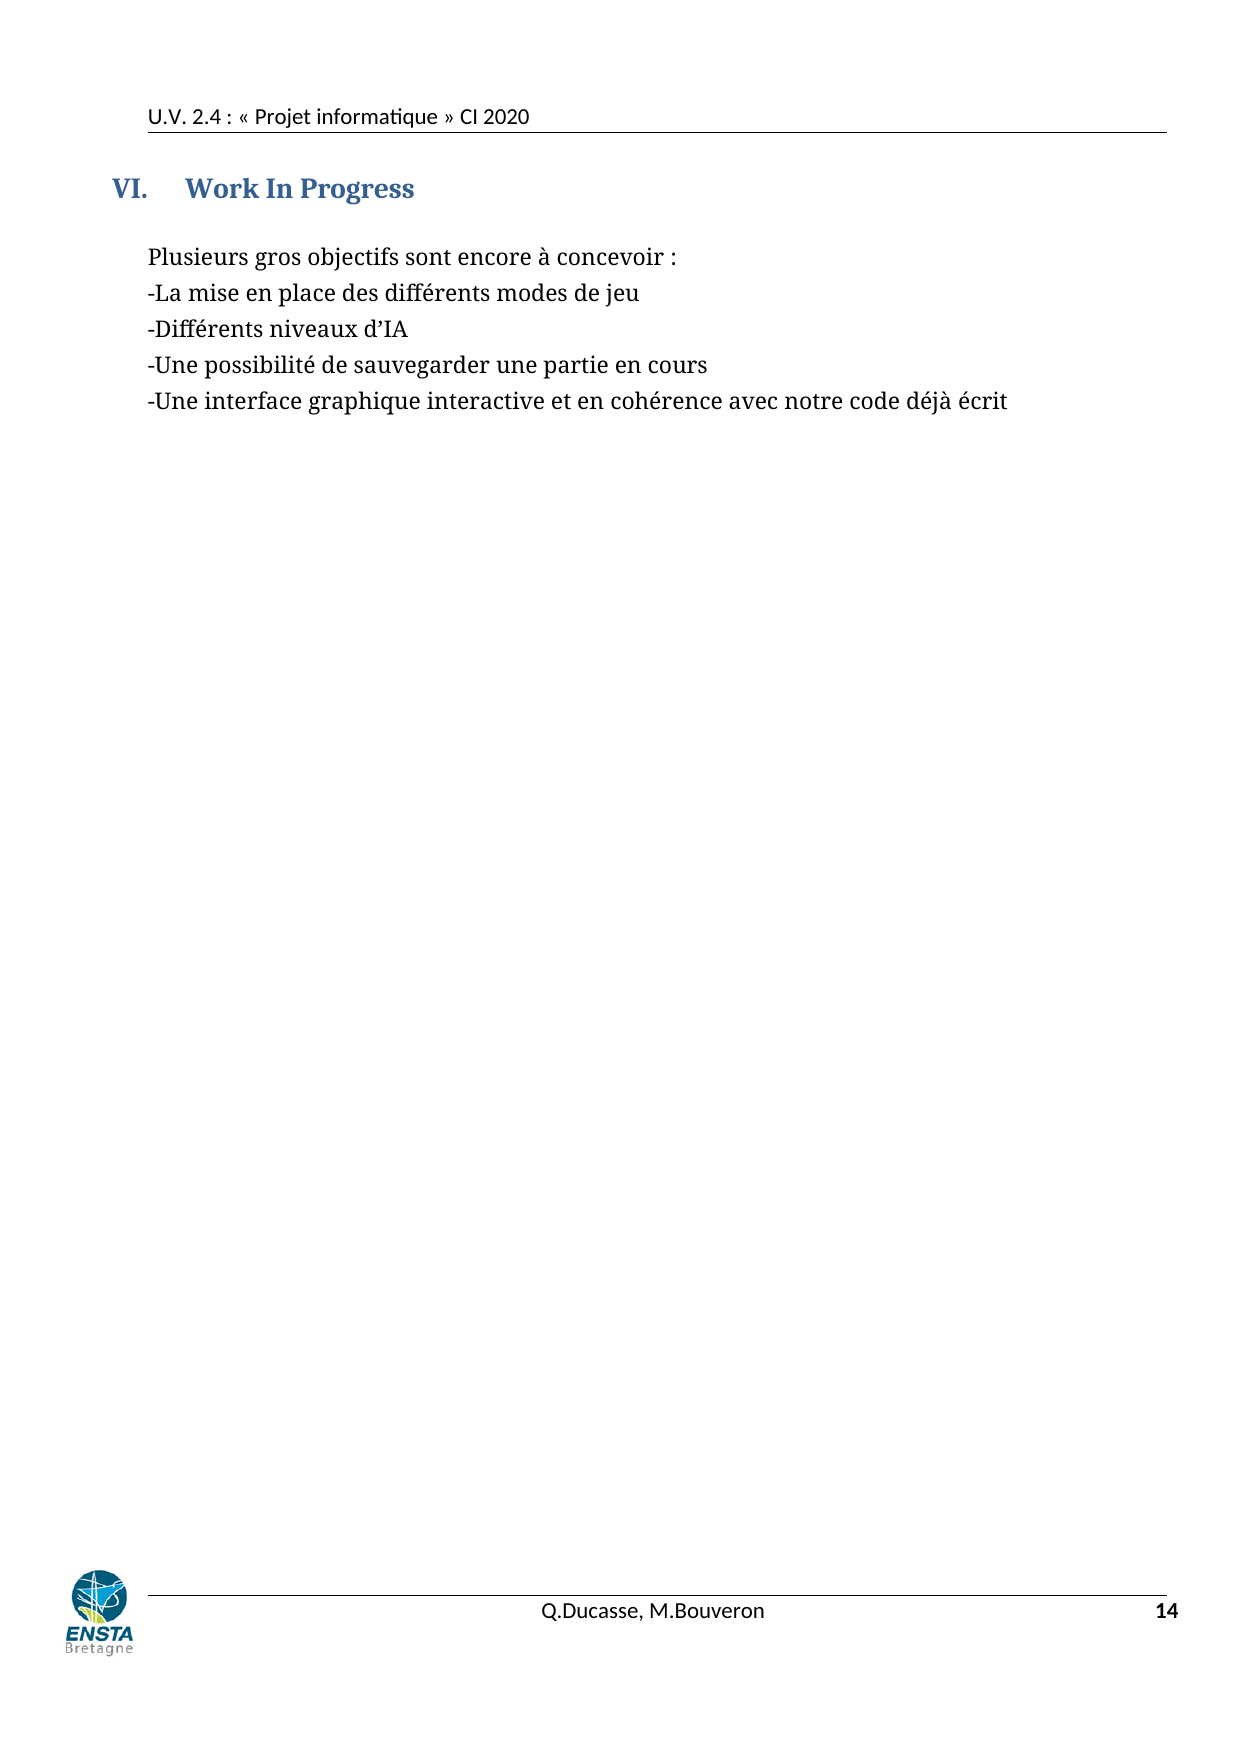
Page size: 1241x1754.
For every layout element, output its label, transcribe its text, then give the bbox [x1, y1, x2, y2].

text -Une possibilité de sauvegarder une partie en cours [148, 349, 1167, 380]
subtitle Work In Progress [148, 173, 1167, 206]
text Plusieurs gros objectifs sont encore à concevoir : [148, 241, 1167, 272]
picture [59, 1564, 138, 1663]
text -La mise en place des différents modes de jeu [148, 277, 1167, 308]
text -Une interface graphique interactive et en cohérence avec notre code déjà écrit [148, 385, 1167, 416]
text -Différents niveaux d’IA [148, 313, 1167, 344]
